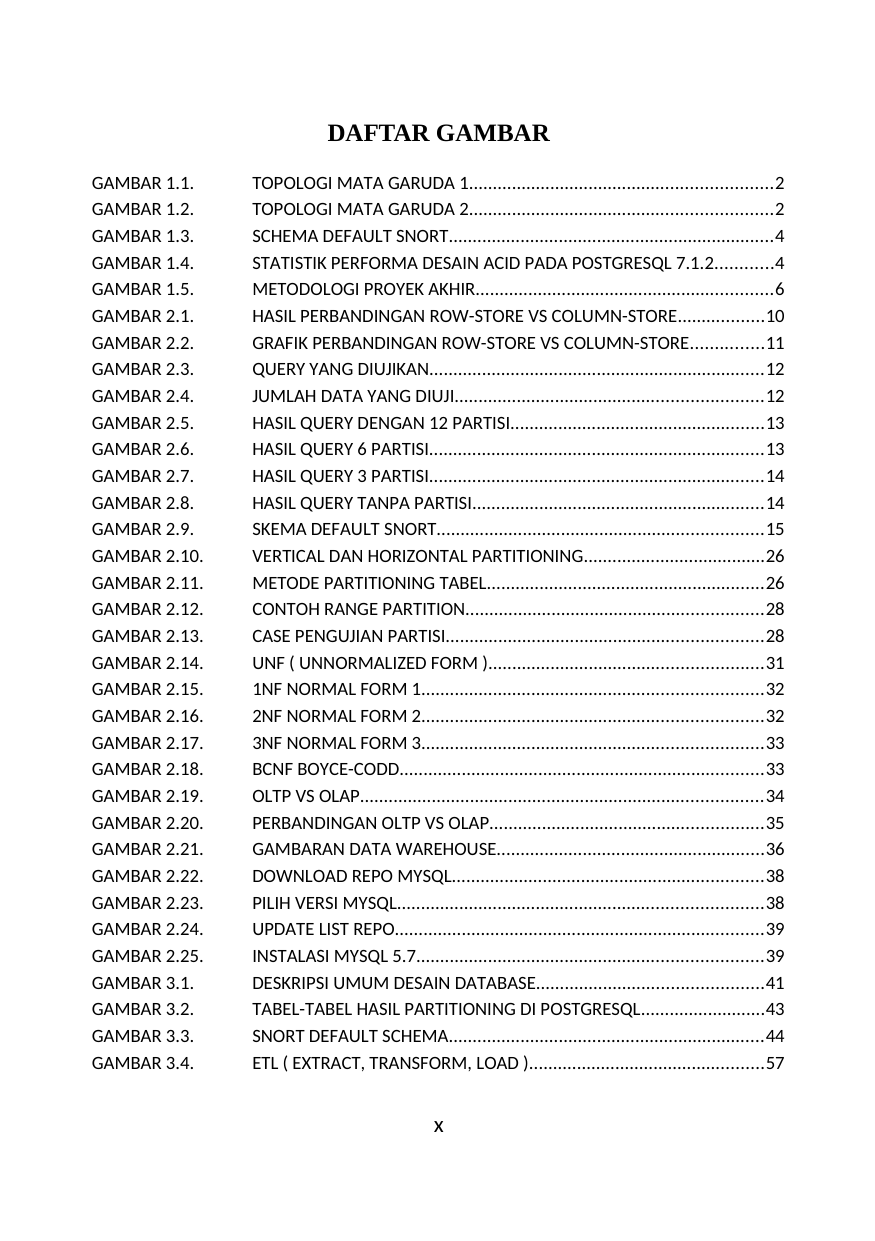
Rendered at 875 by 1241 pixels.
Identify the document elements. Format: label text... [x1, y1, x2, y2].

text Gambar 2.12. Contoh range partition 28 [92, 598, 785, 621]
text Gambar 1.3. Schema default snort 4 [92, 224, 785, 247]
text Gambar 2.9. Skema default snort 15 [92, 518, 785, 541]
text Gambar 2.5. Hasil query dengan 12 partisi 13 [92, 411, 785, 434]
text Gambar 2.22. Download repo mysql 38 [92, 864, 785, 887]
text Gambar 2.25. Instalasi Mysql 5.7 39 [92, 944, 785, 967]
text Gambar 2.21. Gambaran Data Warehouse 36 [92, 838, 785, 861]
text Gambar 3.3. Snort Default Schema 44 [92, 1024, 785, 1047]
text Gambar 1.2. Topologi Mata Garuda 2 2 [92, 198, 785, 221]
text Gambar 2.4. Jumlah data yang diuji 12 [92, 384, 785, 407]
text DAFTAR GAMBAR [92, 118, 785, 147]
text Gambar 2.7. Hasil query 3 partisi 14 [92, 464, 785, 487]
text Gambar 2.14. UNF ( UNNORMALIZED FORM ) 31 [92, 651, 785, 674]
text Gambar 3.4. ETL ( Extract, Transform, Load ) 57 [92, 1051, 785, 1074]
text Gambar 2.8. Hasil query tanpa partisi 14 [92, 491, 785, 514]
text Gambar 2.10. Vertical dan Horizontal Partitioning 26 [92, 544, 785, 567]
text Gambar 2.18. BCNF BOYCE-CODD 33 [92, 758, 785, 781]
text Gambar 2.13. Case pengujian partisi 28 [92, 624, 785, 647]
text Gambar 1.4. Statistik Performa Desain ACID pada PostgreSQL 7.1.2 4 [92, 251, 785, 274]
text Gambar 1.1. Topologi Mata Garuda 1 2 [92, 171, 785, 194]
text Gambar 2.20. Perbandingan OLTP vs OLAP 35 [92, 811, 785, 834]
text Gambar 2.17. 3NF NORMAL FORM 3 33 [92, 731, 785, 754]
text Gambar 2.6. Hasil query 6 partisi 13 [92, 438, 785, 461]
text Gambar 2.1. Hasil Perbandingan Row-store vs Column-store 10 [92, 304, 785, 327]
text Gambar 3.2. Tabel-tabel hasil partitioning di PostgreSQL 43 [92, 998, 785, 1021]
text Gambar 2.23. Pilih versi mysql 38 [92, 891, 785, 914]
text Gambar 2.16. 2NF NORMAL FORM 2 32 [92, 704, 785, 727]
text Gambar 1.5. Metodologi Proyek Akhir 6 [92, 278, 785, 301]
text Gambar 2.24. Update list repo 39 [92, 918, 785, 941]
text Gambar 3.1. Deskripsi Umum Desain Database 41 [92, 971, 785, 994]
text Gambar 2.11. Metode Partitioning Tabel 26 [92, 571, 785, 594]
text Gambar 2.15. 1NF NORMAL FORM 1 32 [92, 678, 785, 701]
text Gambar 2.2. Grafik Perbandingan Row-store vs Column-store 11 [92, 331, 785, 354]
text Gambar 2.3. Query yang diujikan 12 [92, 358, 785, 381]
text Gambar 2.19. OLTP vs OLAP 34 [92, 784, 785, 807]
